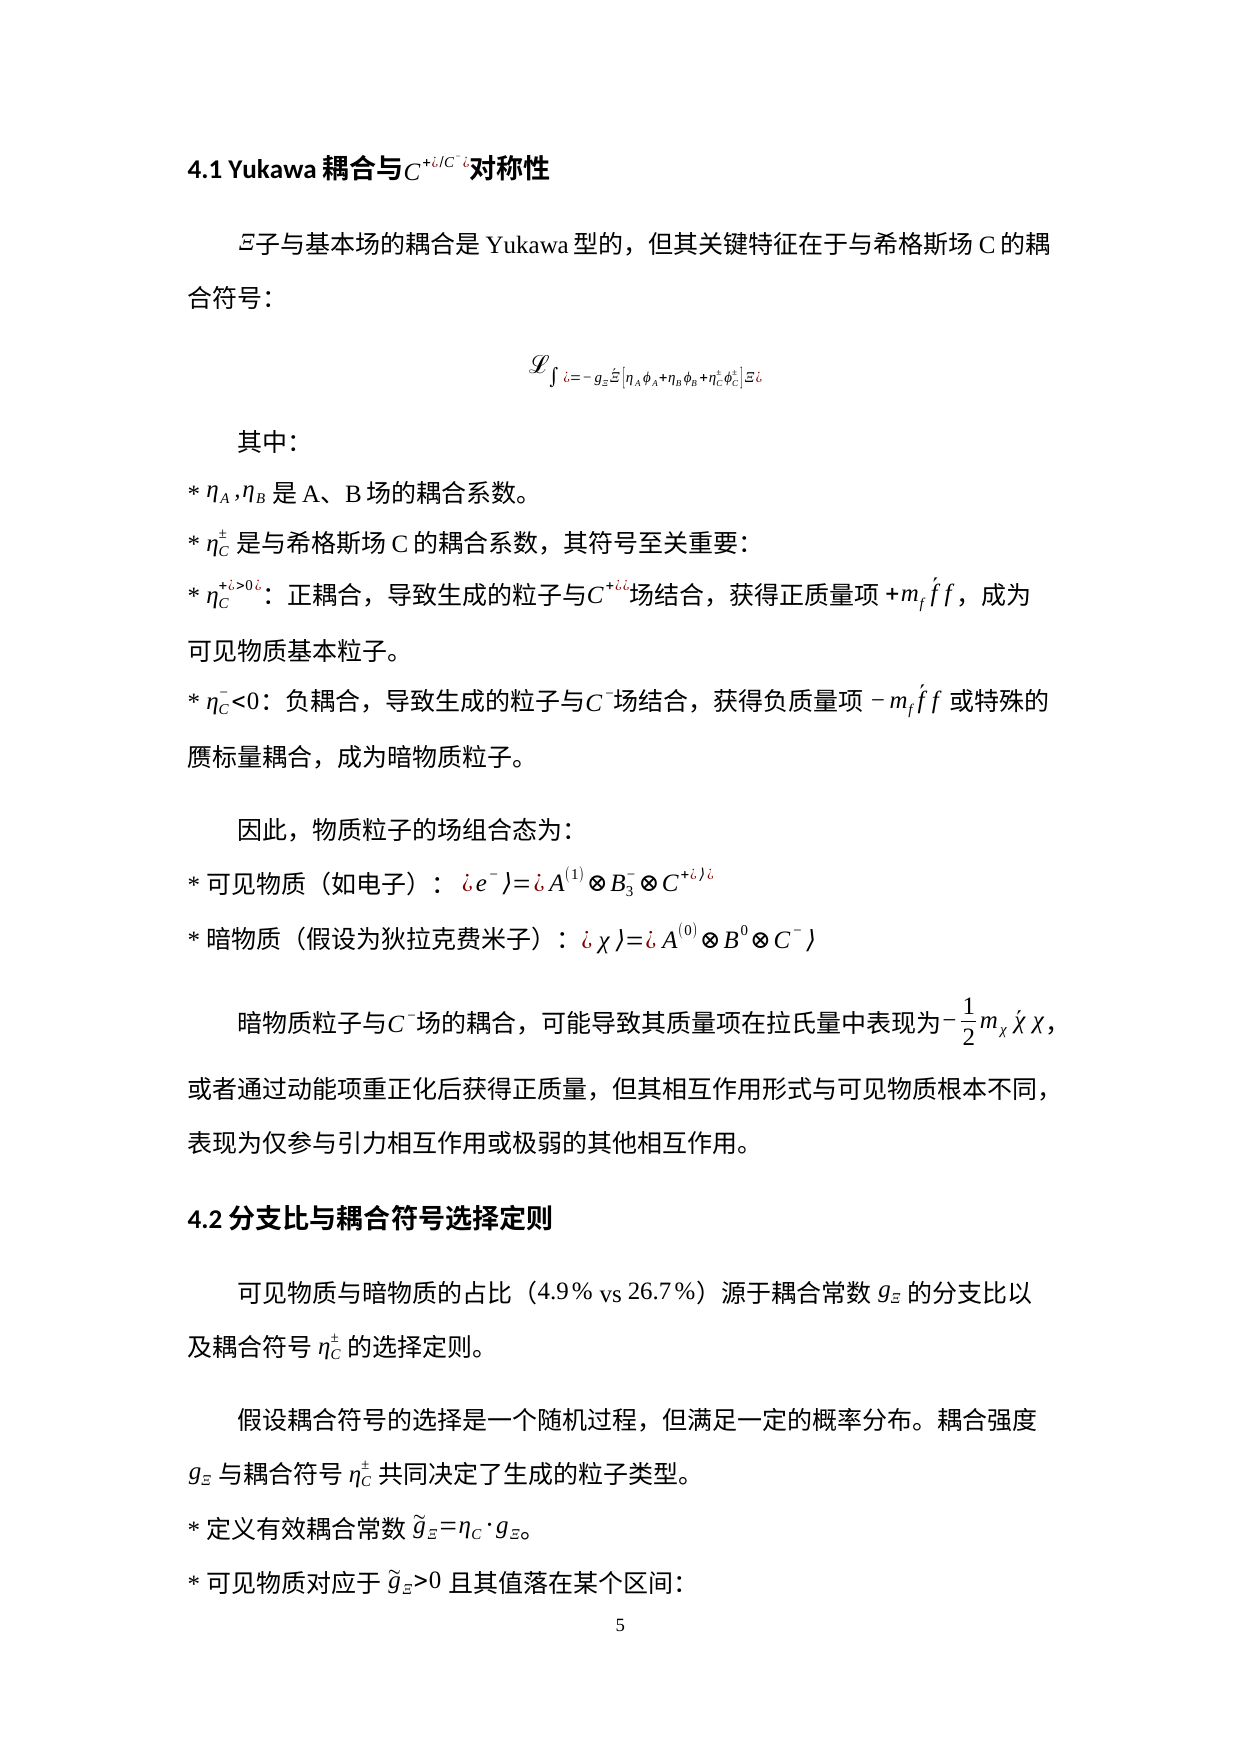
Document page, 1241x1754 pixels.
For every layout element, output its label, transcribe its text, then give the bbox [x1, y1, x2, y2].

text 可见物质与暗物质的占比（ vs ）源于耦合常数 的分支比以及耦合符号 的选择定则。 [187, 1273, 1053, 1364]
text 假设耦合符号的选择是一个随机过程，但满足一定的概率分布。耦合强度 与耦合符号 共同决定了生成的粒子类型。 * 定义有效耦合常数 。 * 可见物质对应于 且其值落在某个区间： [187, 1401, 1053, 1600]
subtitle 4.2 分支比与耦合符号选择定则 [187, 1199, 1053, 1236]
text 子与基本场的耦合是Yukawa型的，但其关键特征在于与希格斯场C的耦合符号： [187, 224, 1053, 315]
subtitle 4.1 Yukawa耦合与对称性 [187, 150, 1053, 187]
text 因此，物质粒子的场组合态为： * 可见物质（如电子）： * 暗物质（假设为狄拉克费米子）： [187, 811, 1053, 956]
text 暗物质粒子与场的耦合，可能导致其质量项在拉氏量中表现为，或者通过动能项重正化后获得正质量，但其相互作用形式与可见物质根本不同，表现为仅参与引力相互作用或极弱的其他相互作用。 [187, 992, 1053, 1160]
text 其中： * 是A、B场的耦合系数。 * 是与希格斯场C的耦合系数，其符号至关重要： * ：正耦合，导致生成的粒子与场结合，获得正质量项 ，成为可见物质基本粒子。 * ：负耦合，导致生成的粒子与场结合，获得负质量项 或特殊的赝标量耦合，成为暗物质粒子。 [187, 422, 1053, 774]
